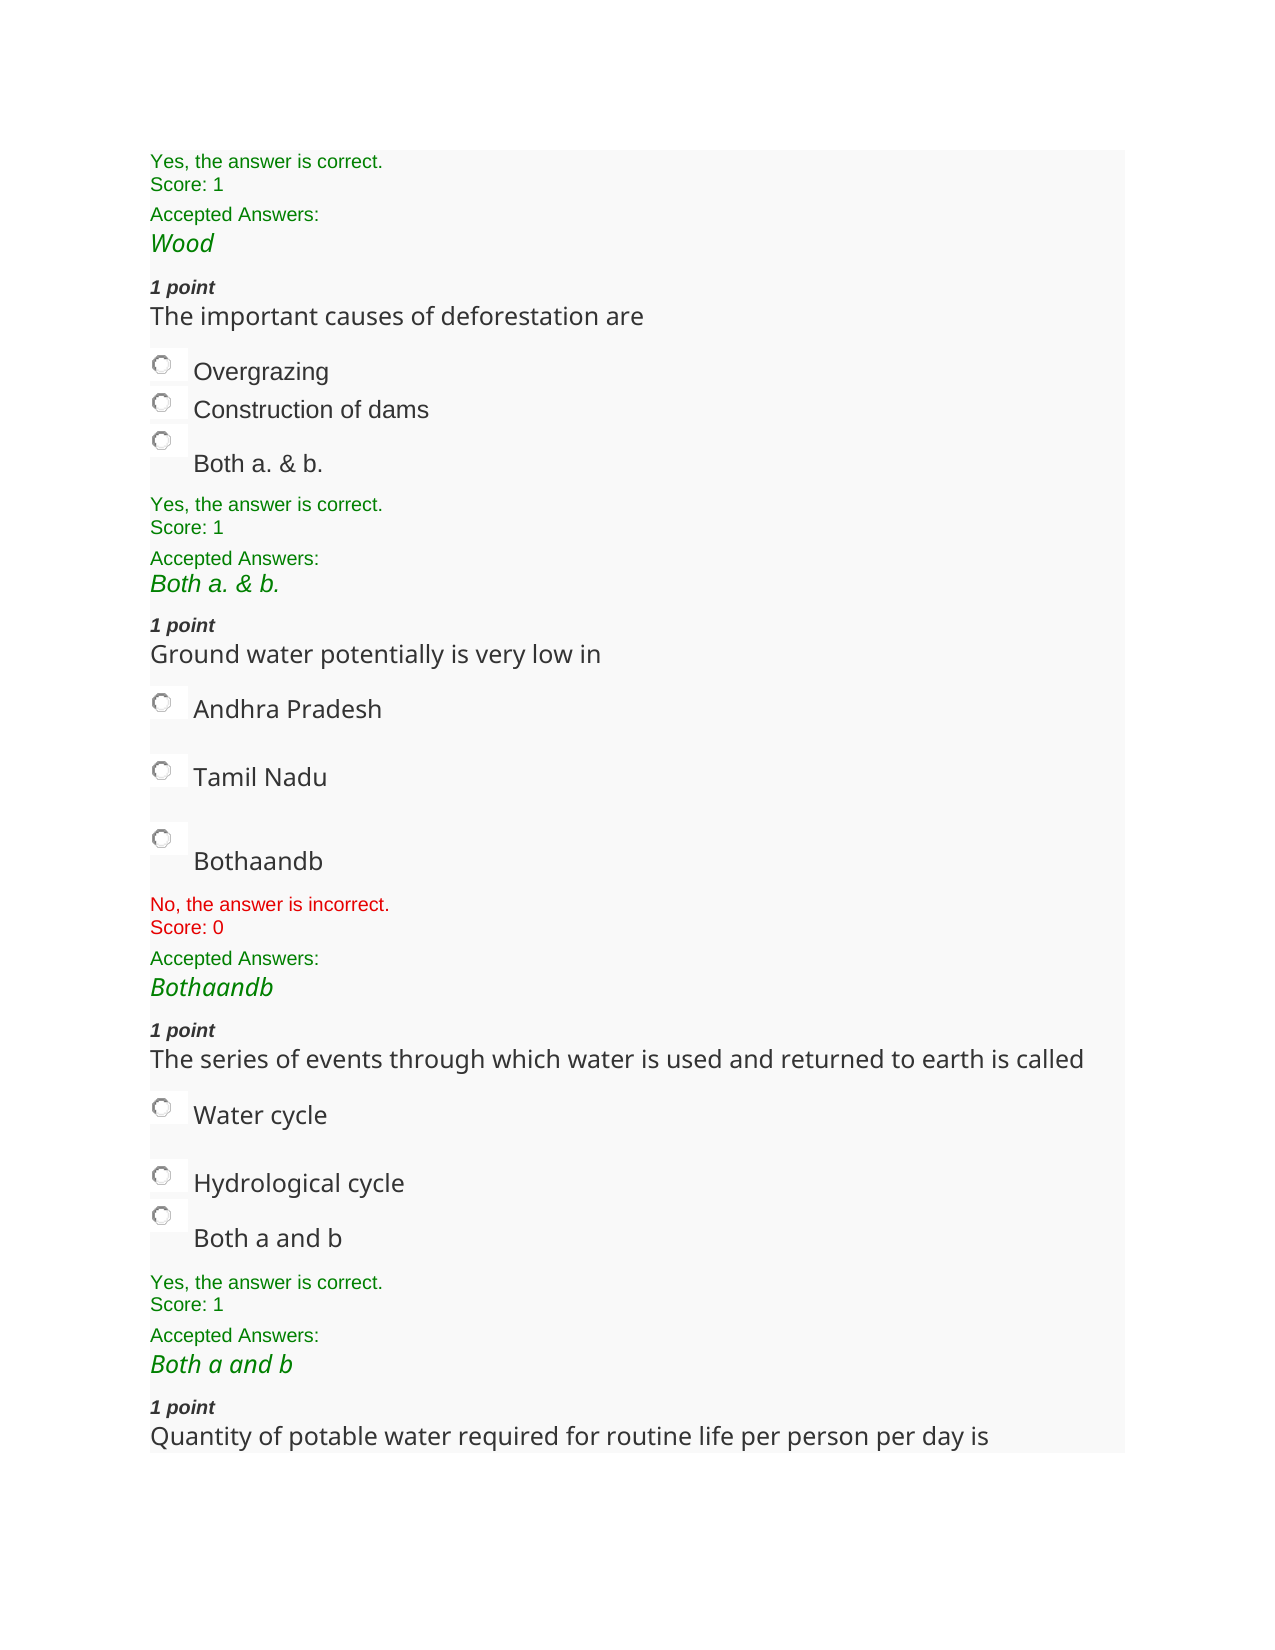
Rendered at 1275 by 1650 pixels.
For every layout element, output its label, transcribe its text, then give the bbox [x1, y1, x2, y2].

text The important causes of deforestation are [150, 298, 1125, 332]
text Accepted Answers: [150, 547, 1125, 569]
text Water cycle [150, 1091, 1125, 1159]
text 1 point [150, 1019, 1125, 1042]
text Both a. & b. [150, 569, 1125, 598]
text Overgrazing [150, 348, 1125, 386]
text Accepted Answers: [150, 947, 1125, 969]
text Yes, the answer is correct. Score: 1 [150, 150, 1125, 195]
text Accepted Answers: [150, 1324, 1125, 1347]
text Quantity of potable water required for routine life per person per day is [150, 1419, 1125, 1453]
text Wood [150, 226, 1125, 260]
text 1 point [150, 1396, 1125, 1419]
text Tamil Nadu [150, 754, 1125, 822]
text Bothaandb [150, 822, 1125, 878]
text 1 point [150, 614, 1125, 636]
text No, the answer is incorrect. Score: 0 [150, 893, 1125, 939]
text The series of events through which water is used and returned to earth is called [150, 1042, 1125, 1076]
text Hydrological cycle [150, 1159, 1125, 1199]
text 1 point [150, 276, 1125, 298]
text Construction of dams [150, 386, 1125, 424]
text Yes, the answer is correct. Score: 1 [150, 493, 1125, 539]
text Yes, the answer is correct. Score: 1 [150, 1271, 1125, 1316]
text Andhra Pradesh [150, 686, 1125, 754]
text Bothaandb [150, 969, 1125, 1003]
text Accepted Answers: [150, 203, 1125, 226]
text Both a and b [150, 1199, 1125, 1255]
text Ground water potentially is very low in [150, 636, 1125, 670]
text Both a. & b. [150, 424, 1125, 478]
text Both a and b [150, 1347, 1125, 1381]
